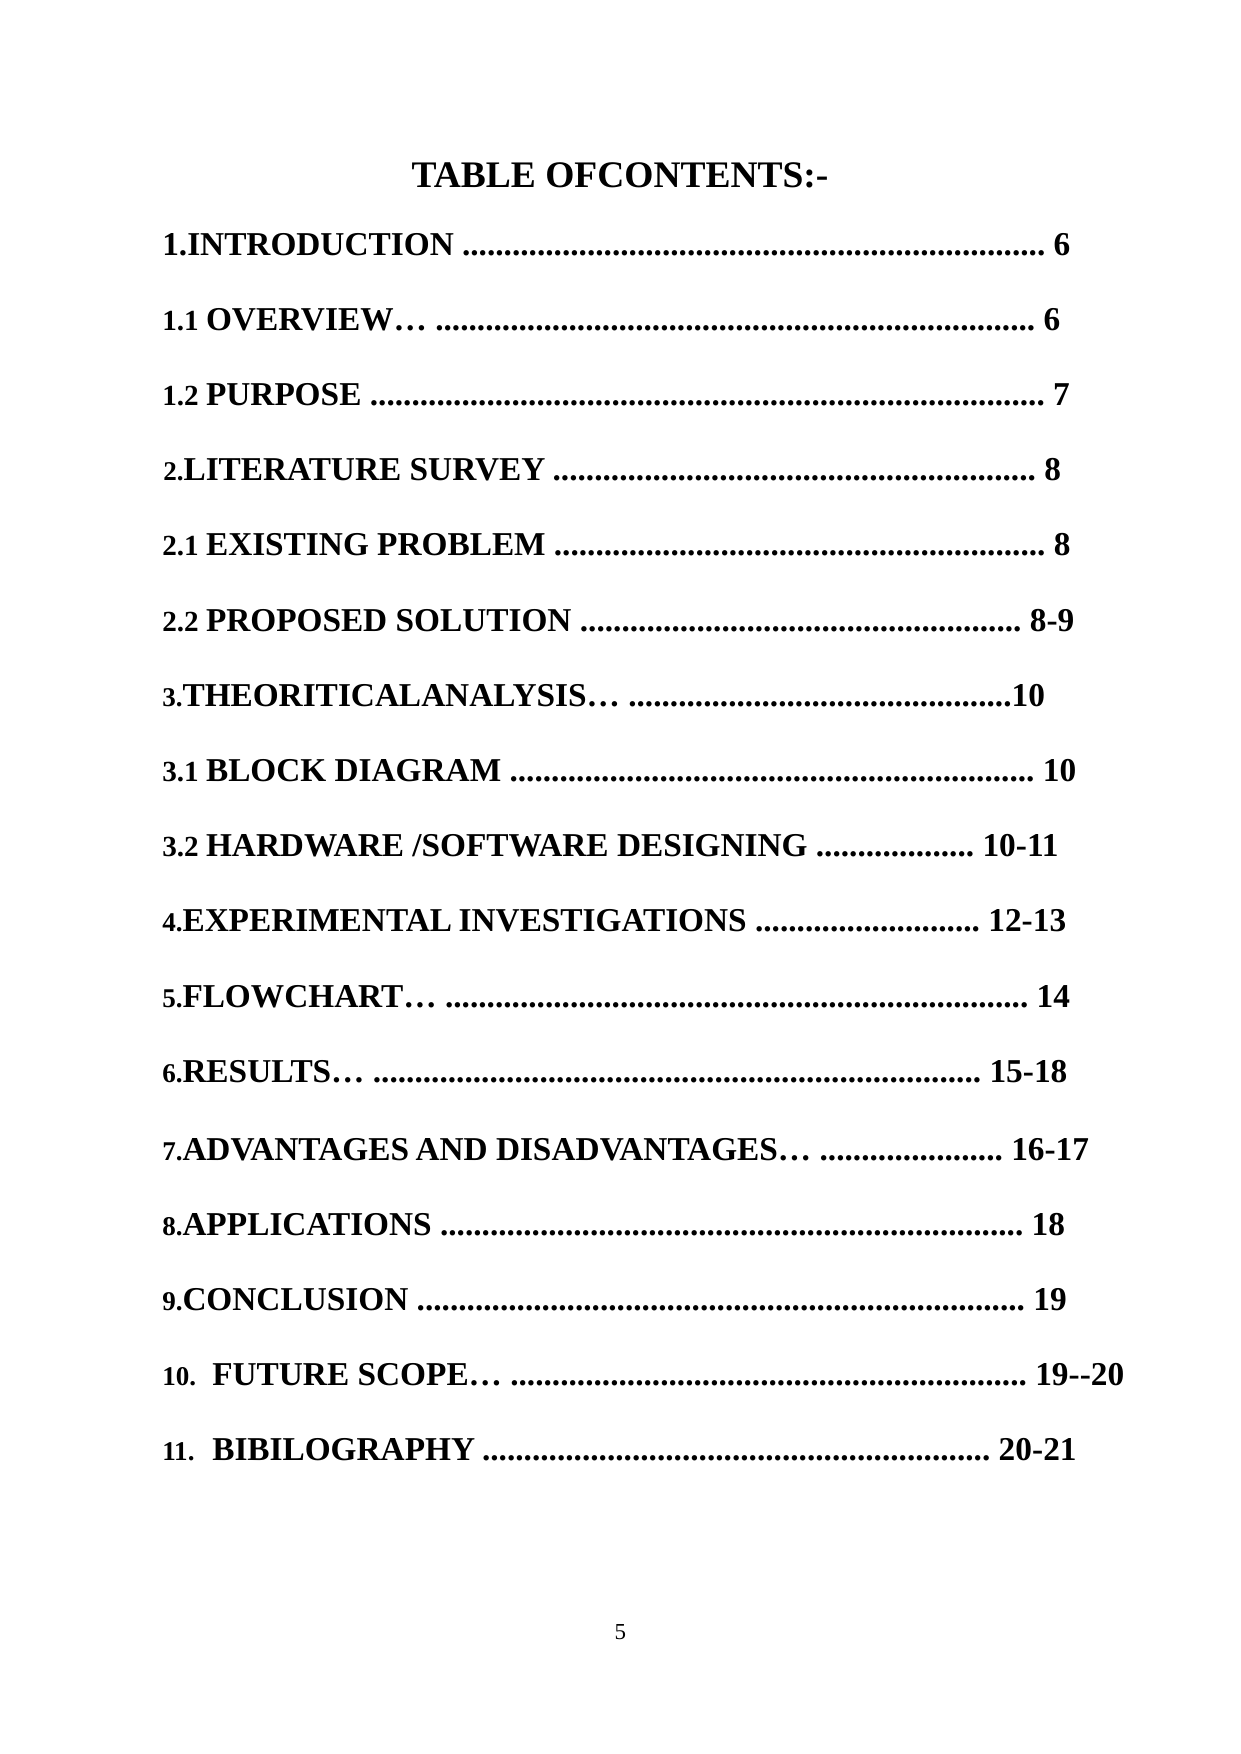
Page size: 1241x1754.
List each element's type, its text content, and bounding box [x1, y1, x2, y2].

list FUTURE SCOPE… .............................................................. 19--20 [162, 1354, 1129, 1393]
text 2.1 EXISTING PROBLEM ........................................................... 8 [162, 524, 1129, 563]
text 3.1 BLOCK DIAGRAM ............................................................... 10 [162, 750, 1129, 788]
text 6.RESULTS… ......................................................................... 15-18 [162, 1051, 1129, 1089]
text 7.ADVANTAGES AND DISADVANTAGES… ...................... 16-17 [162, 1129, 1129, 1167]
subtitle 1.INTRODUCTION ...................................................................... 6 [162, 224, 1129, 262]
subtitle 3.THEORITICALANALYSIS… ..............................................10 [162, 675, 1129, 713]
text 1.1 OVERVIEW… ........................................................................ 6 [162, 299, 1129, 337]
text 1.2 PURPOSE ................................................................................. 7 2.LITERATURE SURVEY .......................................................... 8 [162, 374, 1129, 488]
text 2.2 PROPOSED SOLUTION ..................................................... 8-9 [162, 600, 1129, 638]
text 8.APPLICATIONS ...................................................................... 18 [162, 1204, 1129, 1242]
subtitle TABLE OFCONTENTS:- [111, 152, 1129, 195]
text 3.2 HARDWARE /SOFTWARE DESIGNING ................... 10-11 [162, 825, 1129, 864]
text 5.FLOWCHART… ...................................................................... 14 [162, 976, 1129, 1014]
text 9.CONCLUSION ......................................................................... 19 [162, 1279, 1129, 1318]
list BIBILOGRAPHY ............................................................. 20-21 [162, 1430, 1129, 1468]
text 4.EXPERIMENTAL INVESTIGATIONS ........................... 12-13 [162, 901, 1129, 939]
